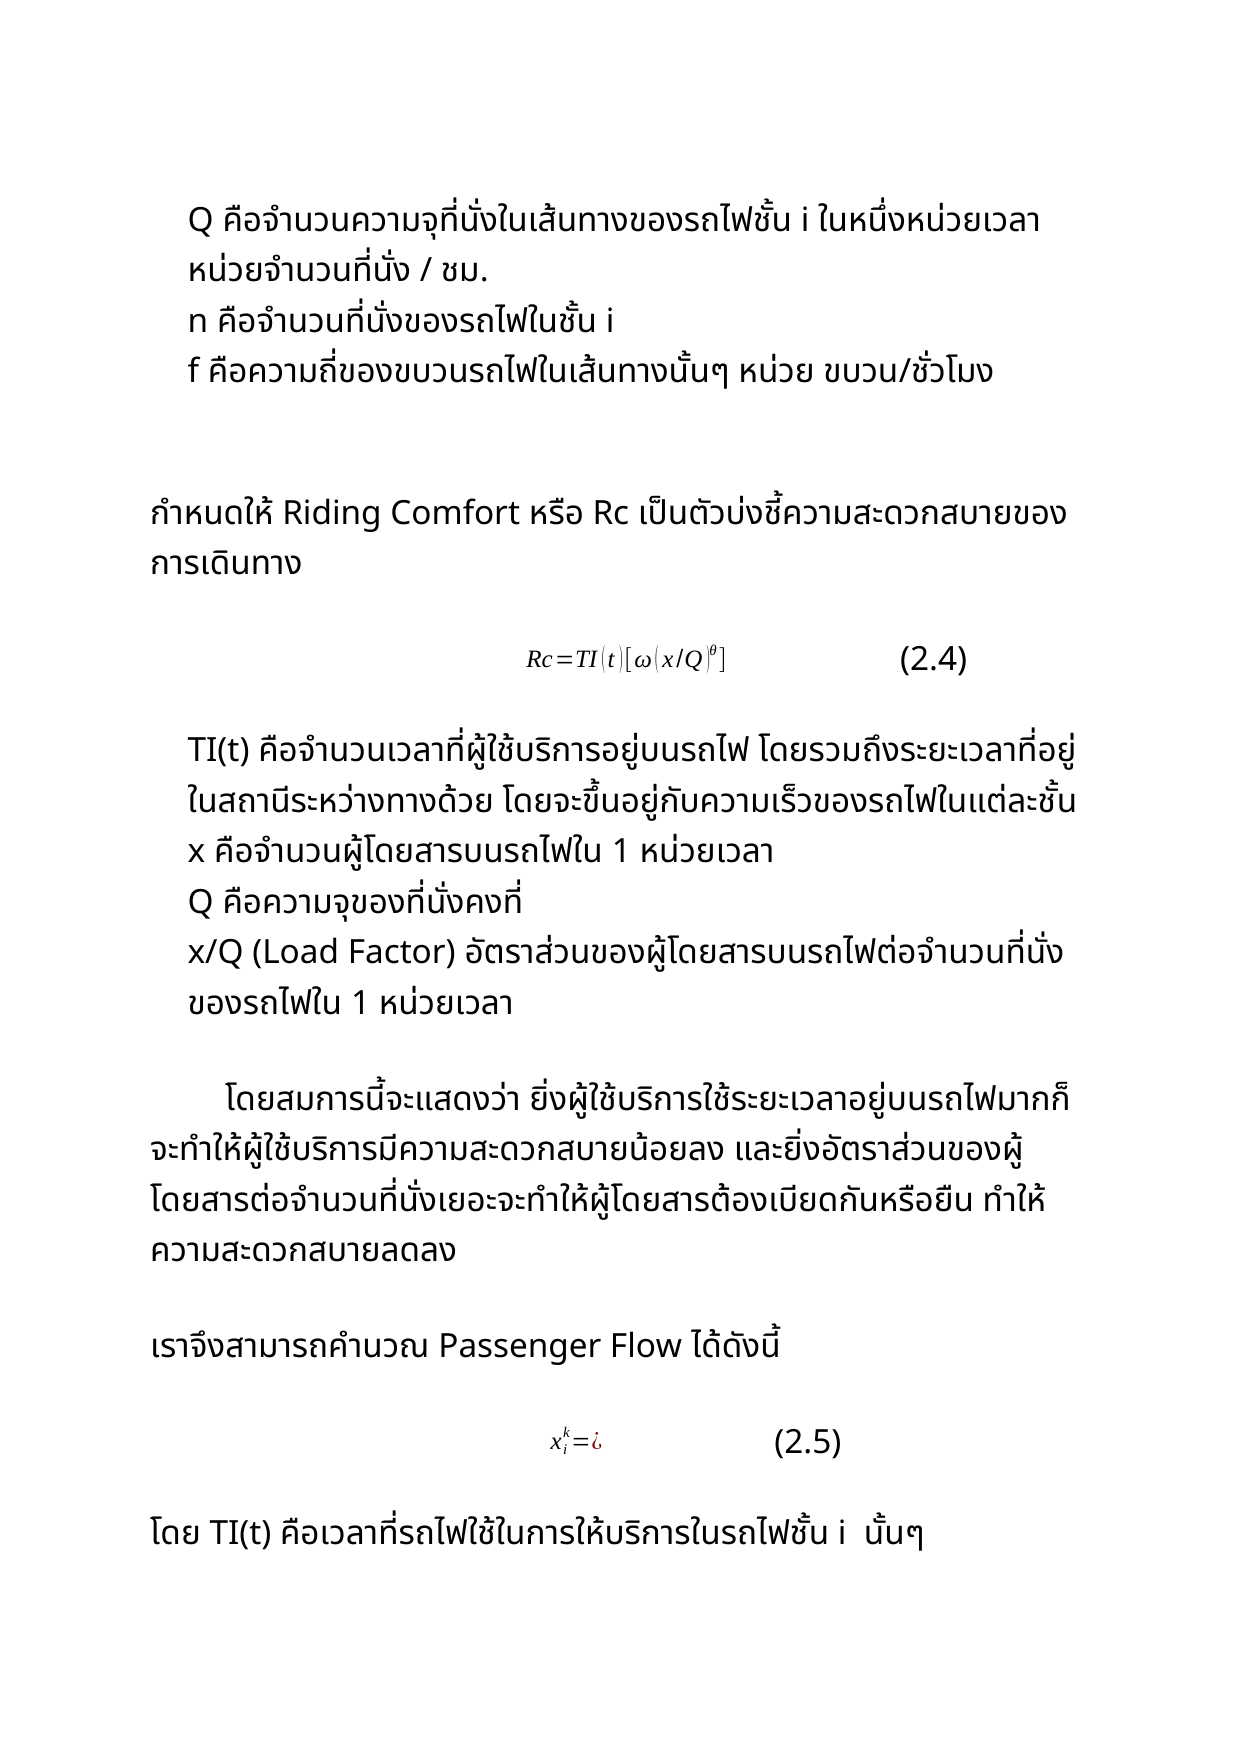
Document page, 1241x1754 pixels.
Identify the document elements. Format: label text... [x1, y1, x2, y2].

text n คือจำนวนที่นั่งของรถไฟในชั้น i [187, 297, 1090, 347]
text x/Q (Load Factor) อัตราส่วนของผู้โดยสารบนรถไฟต่อจำนวนที่นั่งของรถไฟใน 1 หน่วยเวลา [187, 928, 1090, 1029]
text (2.5) [150, 1418, 1090, 1463]
text (2.4) [150, 635, 1090, 681]
text โดยสมการนี้จะแสดงว่า ยิ่งผู้ใช้บริการใช้ระยะเวลาอยู่บนรถไฟมากก็จะทำให้ผู้ใช้บริการมีความสะดวกสบายน้อยลง และยิ่งอัตราส่วนของผู้โดยสารต่อจำนวนที่นั่งเยอะจะทำให้ผู้โดยสารต้องเบียดกันหรือยืน ทำให้ความสะดวกสบายลดลง [150, 1075, 1090, 1277]
text โดย TI(t) คือเวลาที่รถไฟใช้ในการให้บริการในรถไฟชั้น i นั้นๆ [150, 1509, 1090, 1559]
text TI(t) คือจำนวนเวลาที่ผู้ใช้บริการอยู่บนรถไฟ โดยรวมถึงระยะเวลาที่อยู่ในสถานีระหว่างทางด้วย โดยจะขึ้นอยู่กับความเร็วของรถไฟในแต่ละชั้น [187, 726, 1090, 827]
text f คือความถี่ของขบวนรถไฟในเส้นทางนั้นๆ หน่วย ขบวน/ชั่วโมง [187, 347, 1090, 398]
text Q คือจำนวนความจุที่นั่งในเส้นทางของรถไฟชั้น i ในหนึ่งหน่วยเวลา หน่วยจำนวนที่นั่ง / ชม. [187, 195, 1090, 297]
text กำหนดให้ Riding Comfort หรือ Rc เป็นตัวบ่งชี้ความสะดวกสบายของการเดินทาง [150, 489, 1090, 590]
text Q คือความจุของที่นั่งคงที่ [187, 878, 1090, 928]
text x คือจำนวนผู้โดยสารบนรถไฟใน 1 หน่วยเวลา [187, 827, 1090, 878]
text เราจึงสามารถคำนวณ Passenger Flow ได้ดังนี้ [150, 1322, 1090, 1373]
